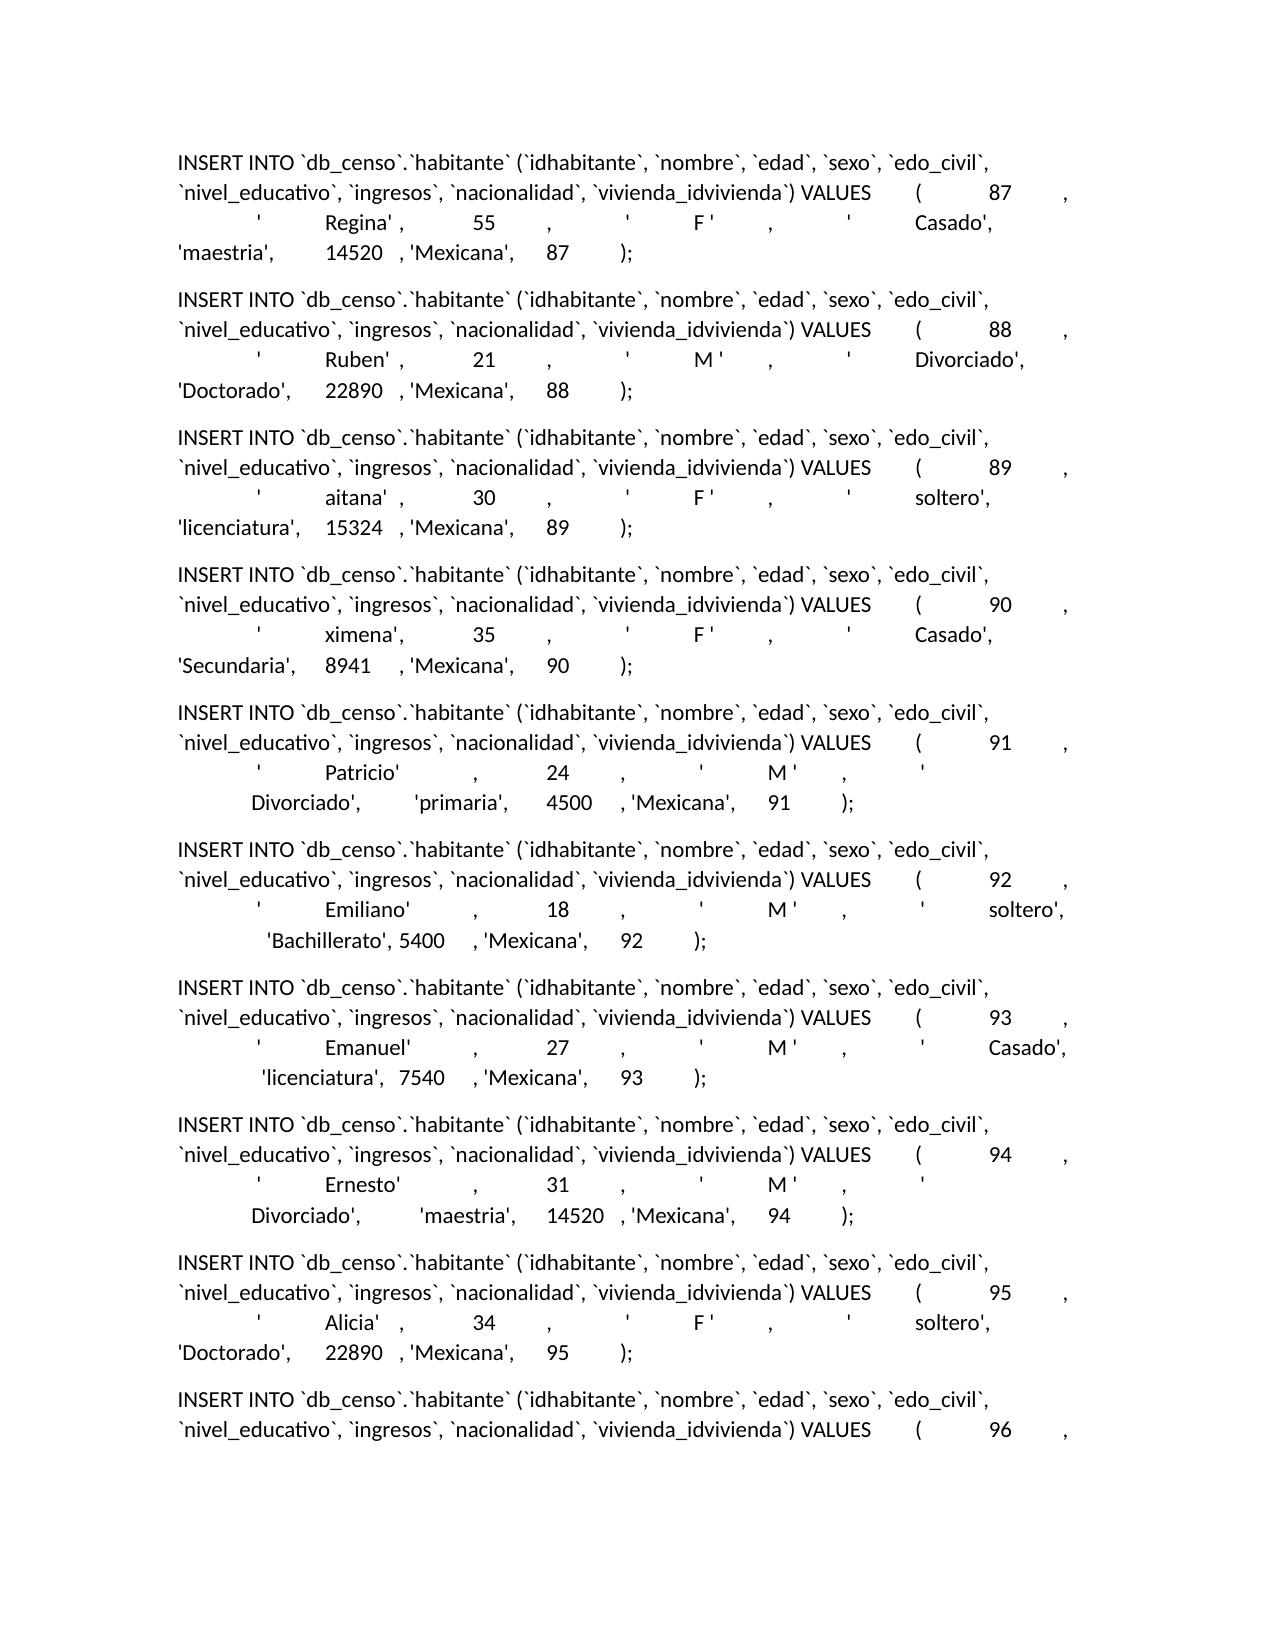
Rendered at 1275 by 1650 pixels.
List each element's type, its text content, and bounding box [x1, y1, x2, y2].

text INSERT INTO `db_censo`.`habitante` (`idhabitante`, `nombre`, `edad`, `sexo`, `edo_civil`, `nivel_educativo`, `ingresos`, `nacionalidad`, `vivienda_idvivienda`) VALUES ( 89 , ' aitana' , 30 , ' F ' , ' soltero', 'licenciatura', 15324 , 'Mexicana', 89 ); [177, 423, 1098, 541]
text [177, 1385, 1098, 1443]
text INSERT INTO `db_censo`.`habitante` (`idhabitante`, `nombre`, `edad`, `sexo`, `edo_civil`, `nivel_educativo`, `ingresos`, `nacionalidad`, `vivienda_idvivienda`) VALUES ( 91 , ' Patricio' , 24 , ' M ' , ' Divorciado', 'primaria', 4500 , 'Mexicana', 91 ); [177, 698, 1098, 816]
text INSERT INTO `db_censo`.`habitante` (`idhabitante`, `nombre`, `edad`, `sexo`, `edo_civil`, `nivel_educativo`, `ingresos`, `nacionalidad`, `vivienda_idvivienda`) VALUES ( 88 , ' Ruben' , 21 , ' M ' , ' Divorciado', 'Doctorado', 22890 , 'Mexicana', 88 ); [177, 285, 1098, 404]
text INSERT INTO `db_censo`.`habitante` (`idhabitante`, `nombre`, `edad`, `sexo`, `edo_civil`, `nivel_educativo`, `ingresos`, `nacionalidad`, `vivienda_idvivienda`) VALUES ( 87 , ' Regina' , 55 , ' F ' , ' Casado', 'maestria', 14520 , 'Mexicana', 87 ); [177, 148, 1098, 266]
text INSERT INTO `db_censo`.`habitante` (`idhabitante`, `nombre`, `edad`, `sexo`, `edo_civil`, `nivel_educativo`, `ingresos`, `nacionalidad`, `vivienda_idvivienda`) VALUES ( 94 , ' Ernesto' , 31 , ' M ' , ' Divorciado', 'maestria', 14520 , 'Mexicana', 94 ); [177, 1110, 1098, 1229]
text INSERT INTO `db_censo`.`habitante` (`idhabitante`, `nombre`, `edad`, `sexo`, `edo_civil`, `nivel_educativo`, `ingresos`, `nacionalidad`, `vivienda_idvivienda`) VALUES ( 95 , ' Alicia' , 34 , ' F ' , ' soltero', 'Doctorado', 22890 , 'Mexicana', 95 ); [177, 1248, 1098, 1366]
text INSERT INTO `db_censo`.`habitante` (`idhabitante`, `nombre`, `edad`, `sexo`, `edo_civil`, `nivel_educativo`, `ingresos`, `nacionalidad`, `vivienda_idvivienda`) VALUES ( 92 , ' Emiliano' , 18 , ' M ' , ' soltero', 'Bachillerato', 5400 , 'Mexicana', 92 ); [177, 835, 1098, 954]
text INSERT INTO `db_censo`.`habitante` (`idhabitante`, `nombre`, `edad`, `sexo`, `edo_civil`, `nivel_educativo`, `ingresos`, `nacionalidad`, `vivienda_idvivienda`) VALUES ( 90 , ' ximena' , 35 , ' F ' , ' Casado', 'Secundaria', 8941 , 'Mexicana', 90 ); [177, 560, 1098, 679]
text INSERT INTO `db_censo`.`habitante` (`idhabitante`, `nombre`, `edad`, `sexo`, `edo_civil`, `nivel_educativo`, `ingresos`, `nacionalidad`, `vivienda_idvivienda`) VALUES ( 93 , ' Emanuel' , 27 , ' M ' , ' Casado', 'licenciatura', 7540 , 'Mexicana', 93 ); [177, 973, 1098, 1091]
